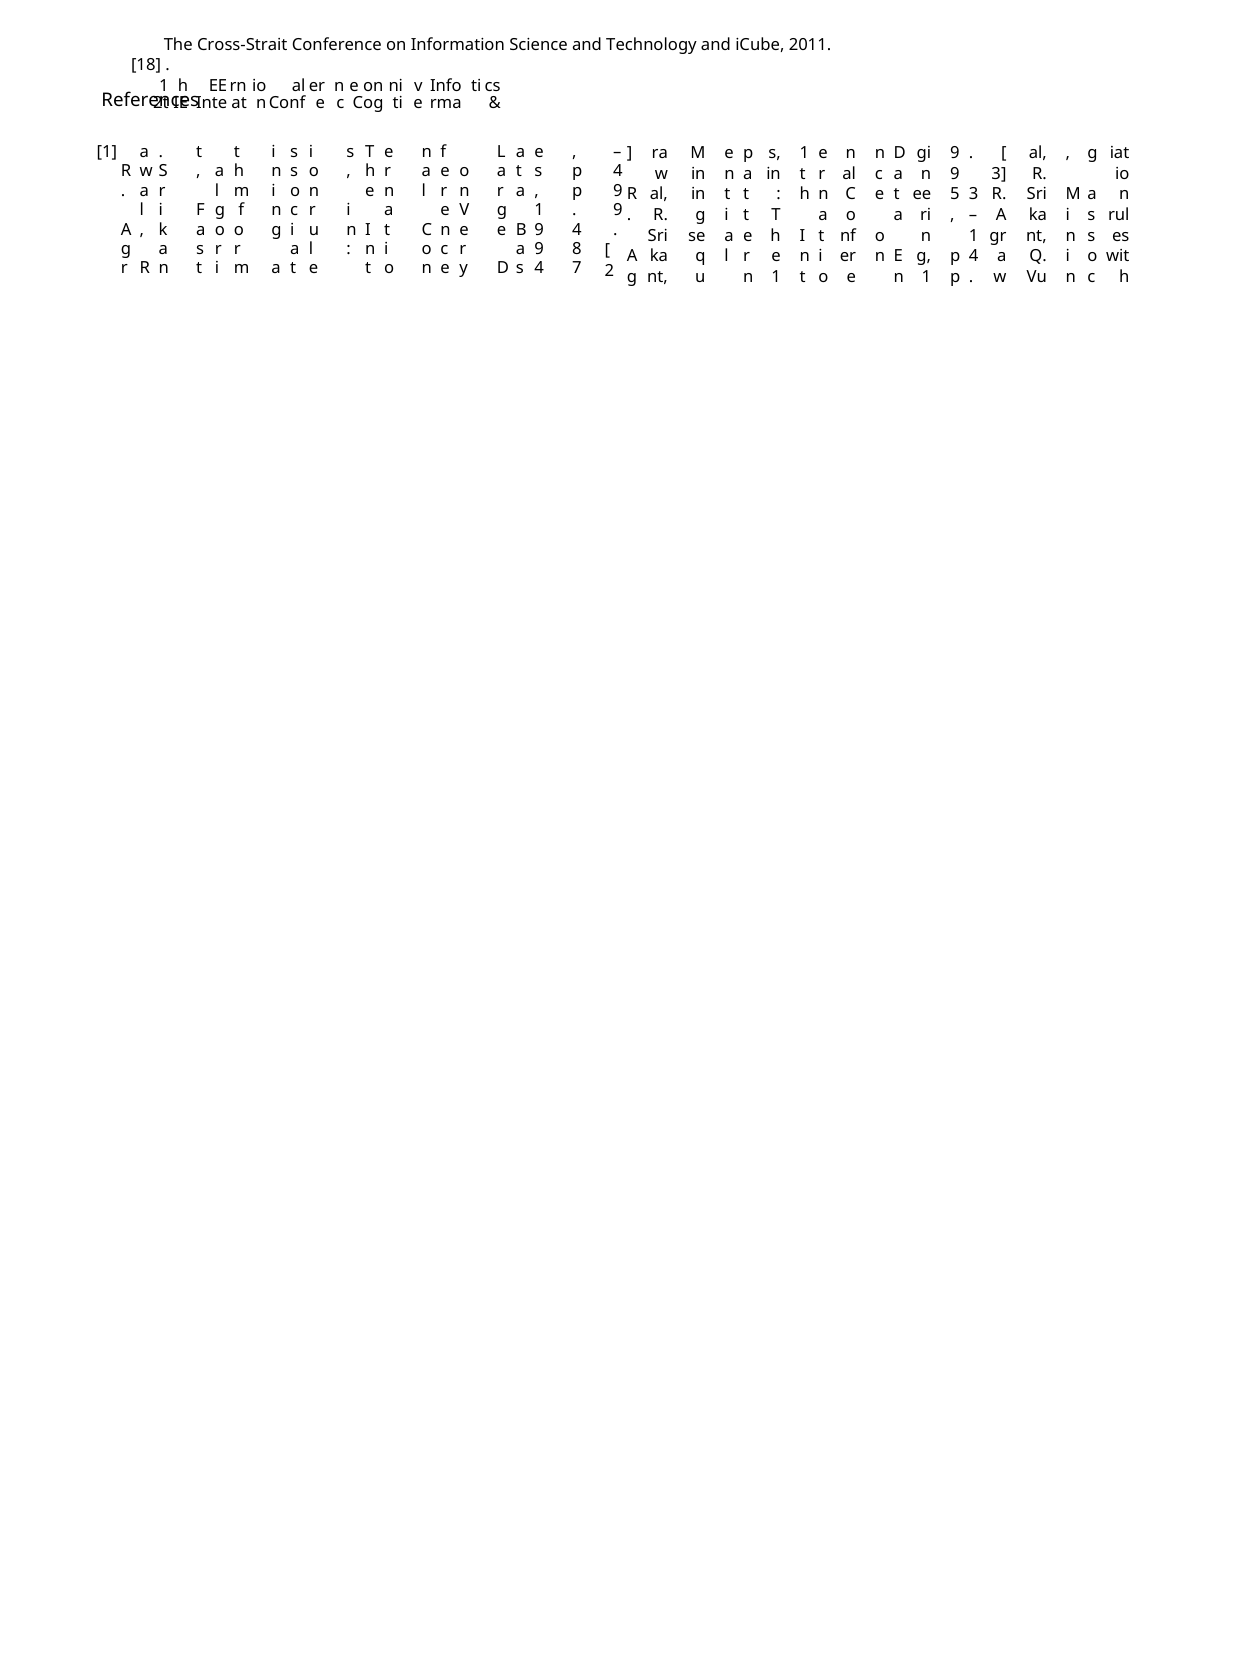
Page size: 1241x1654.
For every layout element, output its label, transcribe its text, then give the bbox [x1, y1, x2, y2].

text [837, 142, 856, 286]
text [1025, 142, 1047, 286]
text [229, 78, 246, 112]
text The Cross-Strait Conference on Information Science and Technology and iCube, 2011. [163, 35, 1148, 54]
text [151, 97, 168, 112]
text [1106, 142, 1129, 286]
table_header References [99, 78, 151, 117]
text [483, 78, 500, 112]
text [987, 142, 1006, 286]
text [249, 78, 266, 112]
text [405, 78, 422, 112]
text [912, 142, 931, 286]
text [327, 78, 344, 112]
text [18] . [131, 54, 1146, 74]
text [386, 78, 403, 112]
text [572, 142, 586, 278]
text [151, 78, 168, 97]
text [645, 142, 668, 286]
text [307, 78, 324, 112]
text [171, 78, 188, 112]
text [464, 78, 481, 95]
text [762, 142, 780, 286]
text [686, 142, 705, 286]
